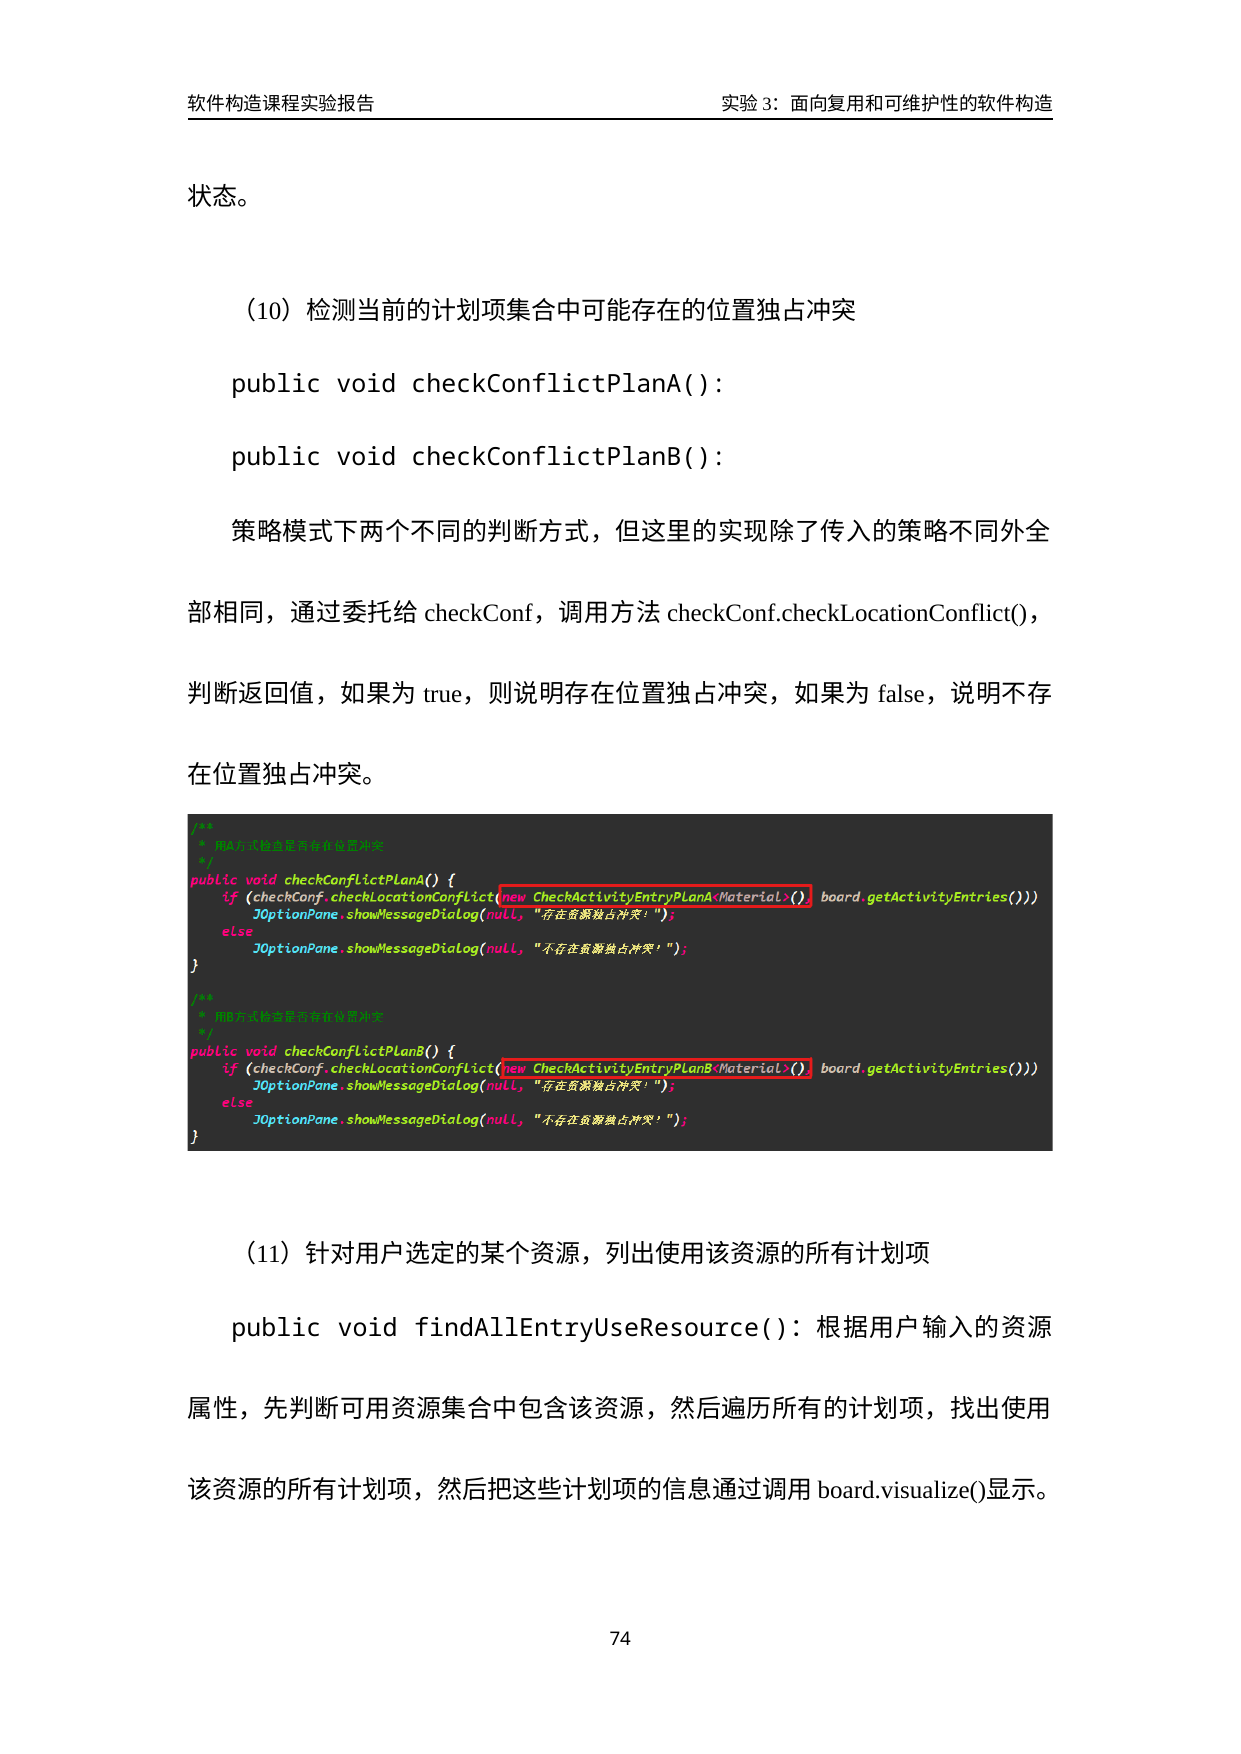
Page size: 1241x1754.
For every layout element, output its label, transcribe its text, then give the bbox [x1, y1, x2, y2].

text public void findAllEntryUseResource()：根据用户输入的资源属性，先判断可用资源集合中包含该资源，然后遍历所有的计划项，找出使用该资源的所有计划项，然后把这些计划项的信息通过调用board.visualize()显示。 [187, 1293, 1053, 1521]
text （10）检测当前的计划项集合中可能存在的位置独占冲突 [187, 276, 1053, 341]
text 策略模式下两个不同的判断方式，但这里的实现除了传入的策略不同外全部相同，通过委托给checkConf，调用方法checkConf.checkLocationConflict()，判断返回值，如果为true，则说明存在位置独占冲突，如果为false，说明不存在位置独占冲突。 [187, 497, 1053, 805]
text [187, 162, 1053, 227]
text （11）针对用户选定的某个资源，列出使用该资源的所有计划项 [187, 1219, 1053, 1284]
text public void checkConflictPlanA(): [187, 350, 1053, 415]
text public void checkConflictPlanB(): [187, 423, 1053, 488]
picture [187, 814, 1053, 1151]
